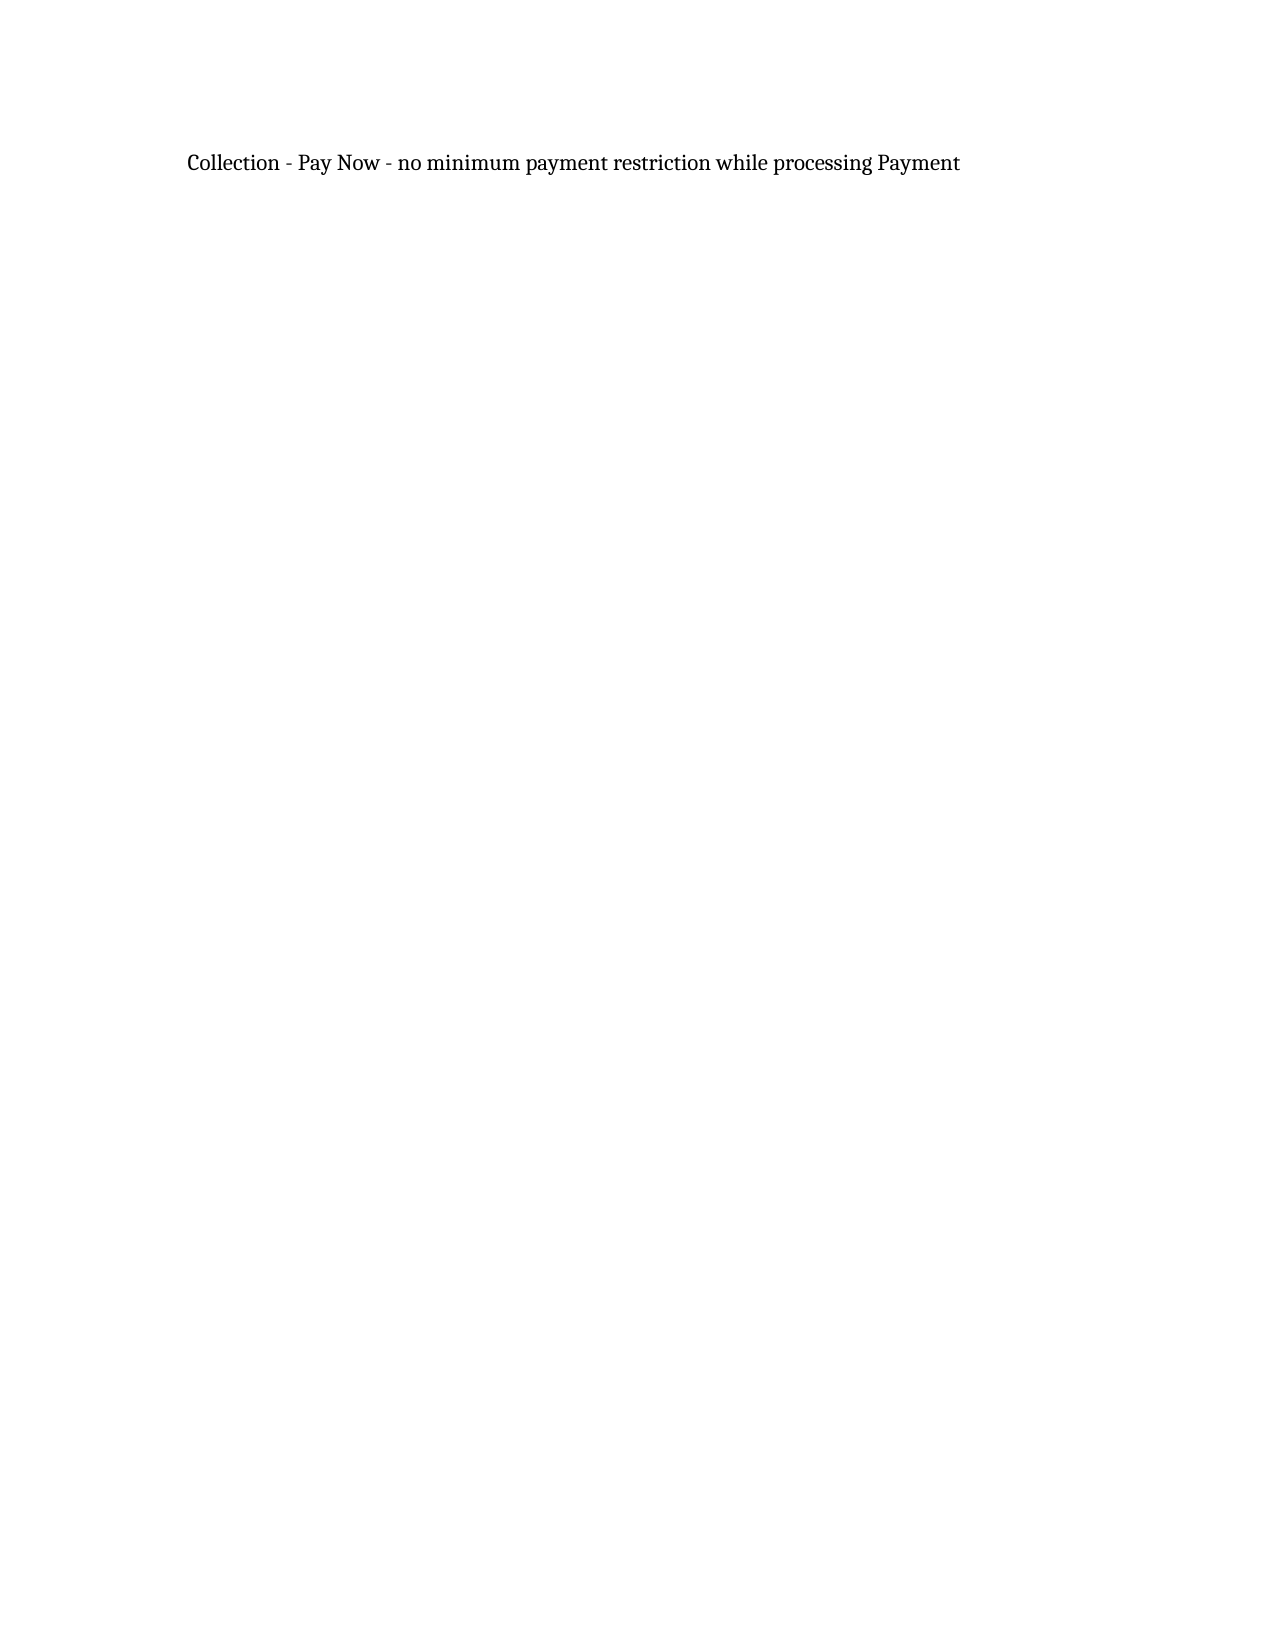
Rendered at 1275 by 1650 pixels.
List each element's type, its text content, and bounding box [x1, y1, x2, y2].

text Collection - Pay Now - no minimum payment restriction while processing Payment [187, 150, 1087, 176]
